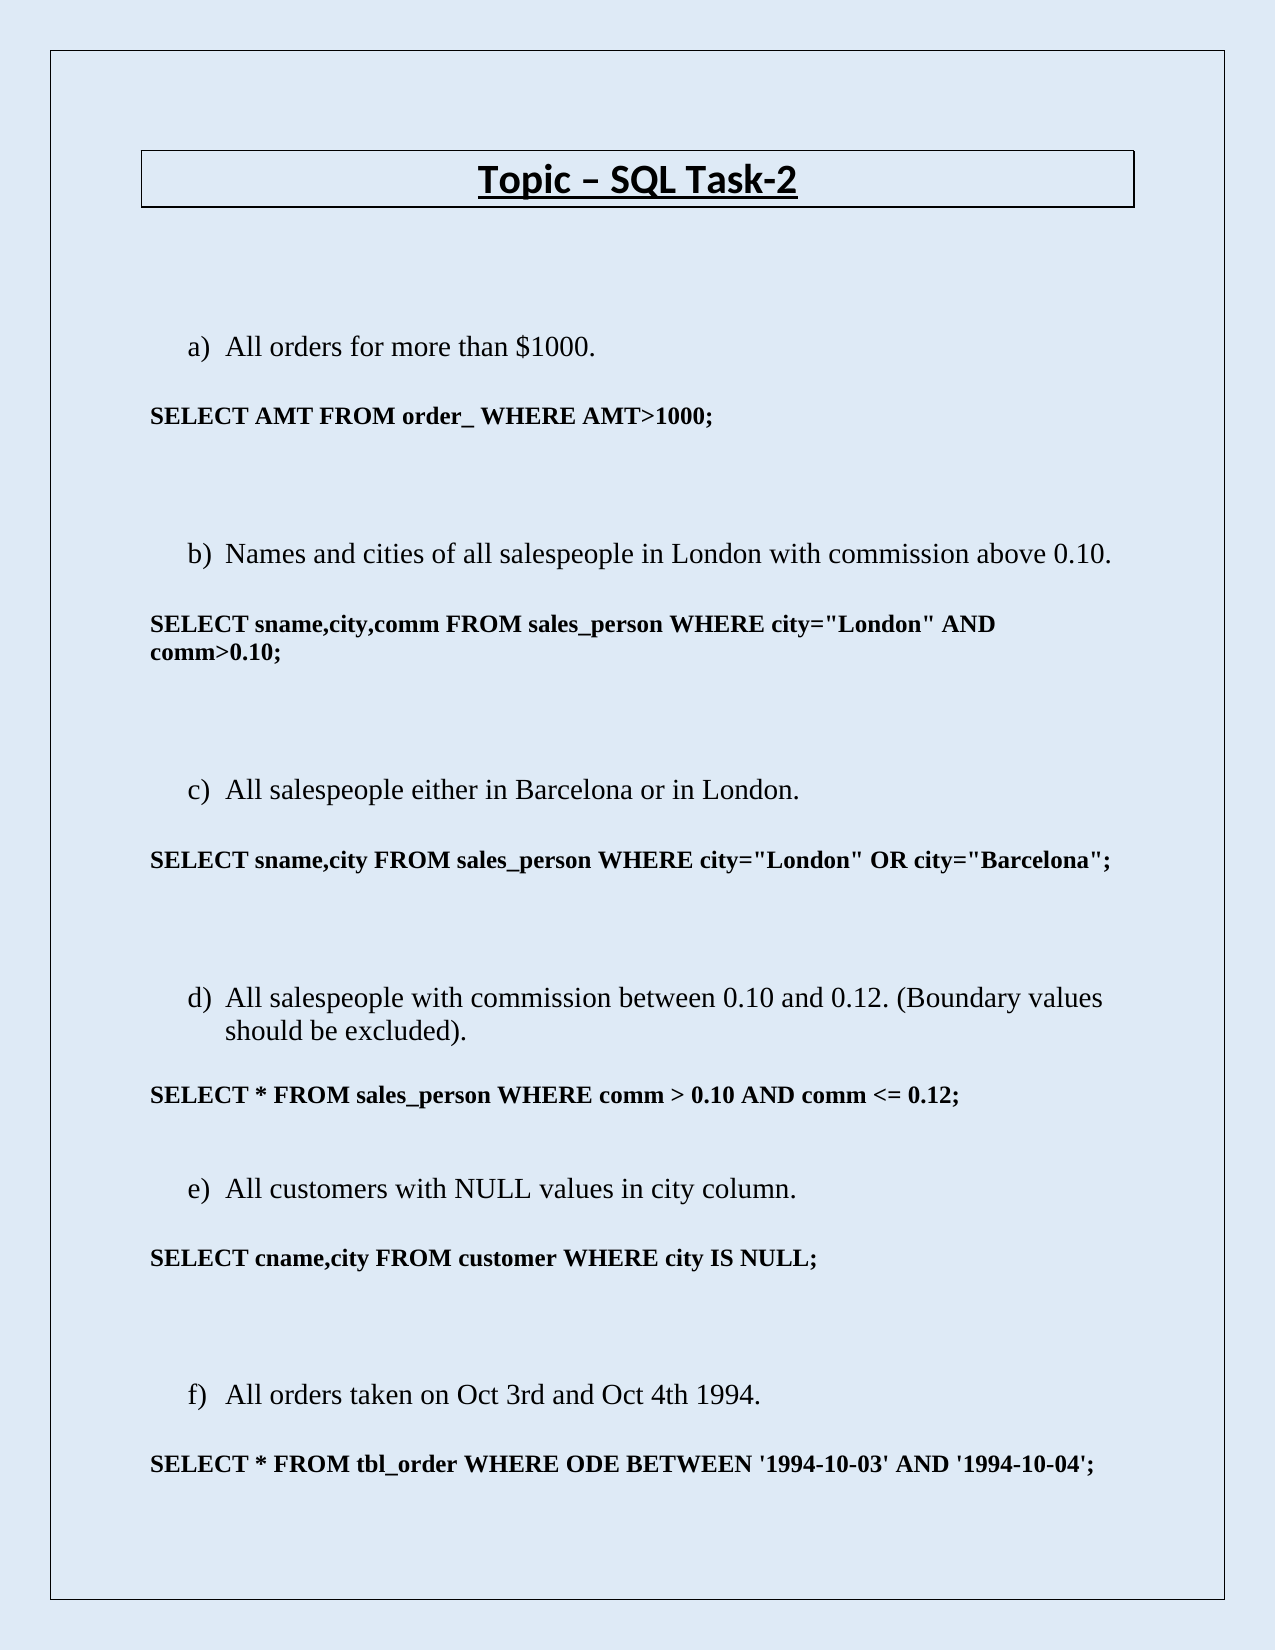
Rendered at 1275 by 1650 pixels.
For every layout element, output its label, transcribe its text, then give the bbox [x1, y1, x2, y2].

list Names and cities of all salespeople in London with commission above 0.10. [187, 536, 1125, 570]
text SELECT cname,city FROM customer WHERE city IS NULL; [150, 1243, 1125, 1272]
list All customers with NULL values in city column. [187, 1171, 1125, 1205]
text SELECT sname,city,comm FROM sales_person WHERE city="London" AND comm>0.10; [150, 609, 1125, 666]
list All orders for more than $1000. [187, 329, 1125, 363]
text SELECT sname,city FROM sales_person WHERE city="London" OR city="Barcelona"; [150, 845, 1125, 873]
text Topic – SQL Task-2 [142, 151, 1133, 206]
text SELECT * FROM sales_person WHERE comm > 0.10 AND comm <= 0.12; [150, 1080, 1125, 1109]
list All orders taken on Oct 3rd and Oct 4th 1994. [187, 1377, 1125, 1411]
text SELECT * FROM tbl_order WHERE ODE BETWEEN '1994-10-03' AND '1994-10-04'; [150, 1449, 1125, 1478]
text SELECT AMT FROM order_ WHERE AMT>1000; [150, 401, 1125, 430]
list All salespeople either in Barcelona or in London. [187, 772, 1125, 806]
list All salespeople with commission between 0.10 and 0.12. (Boundary values should be excluded). [187, 980, 1125, 1047]
